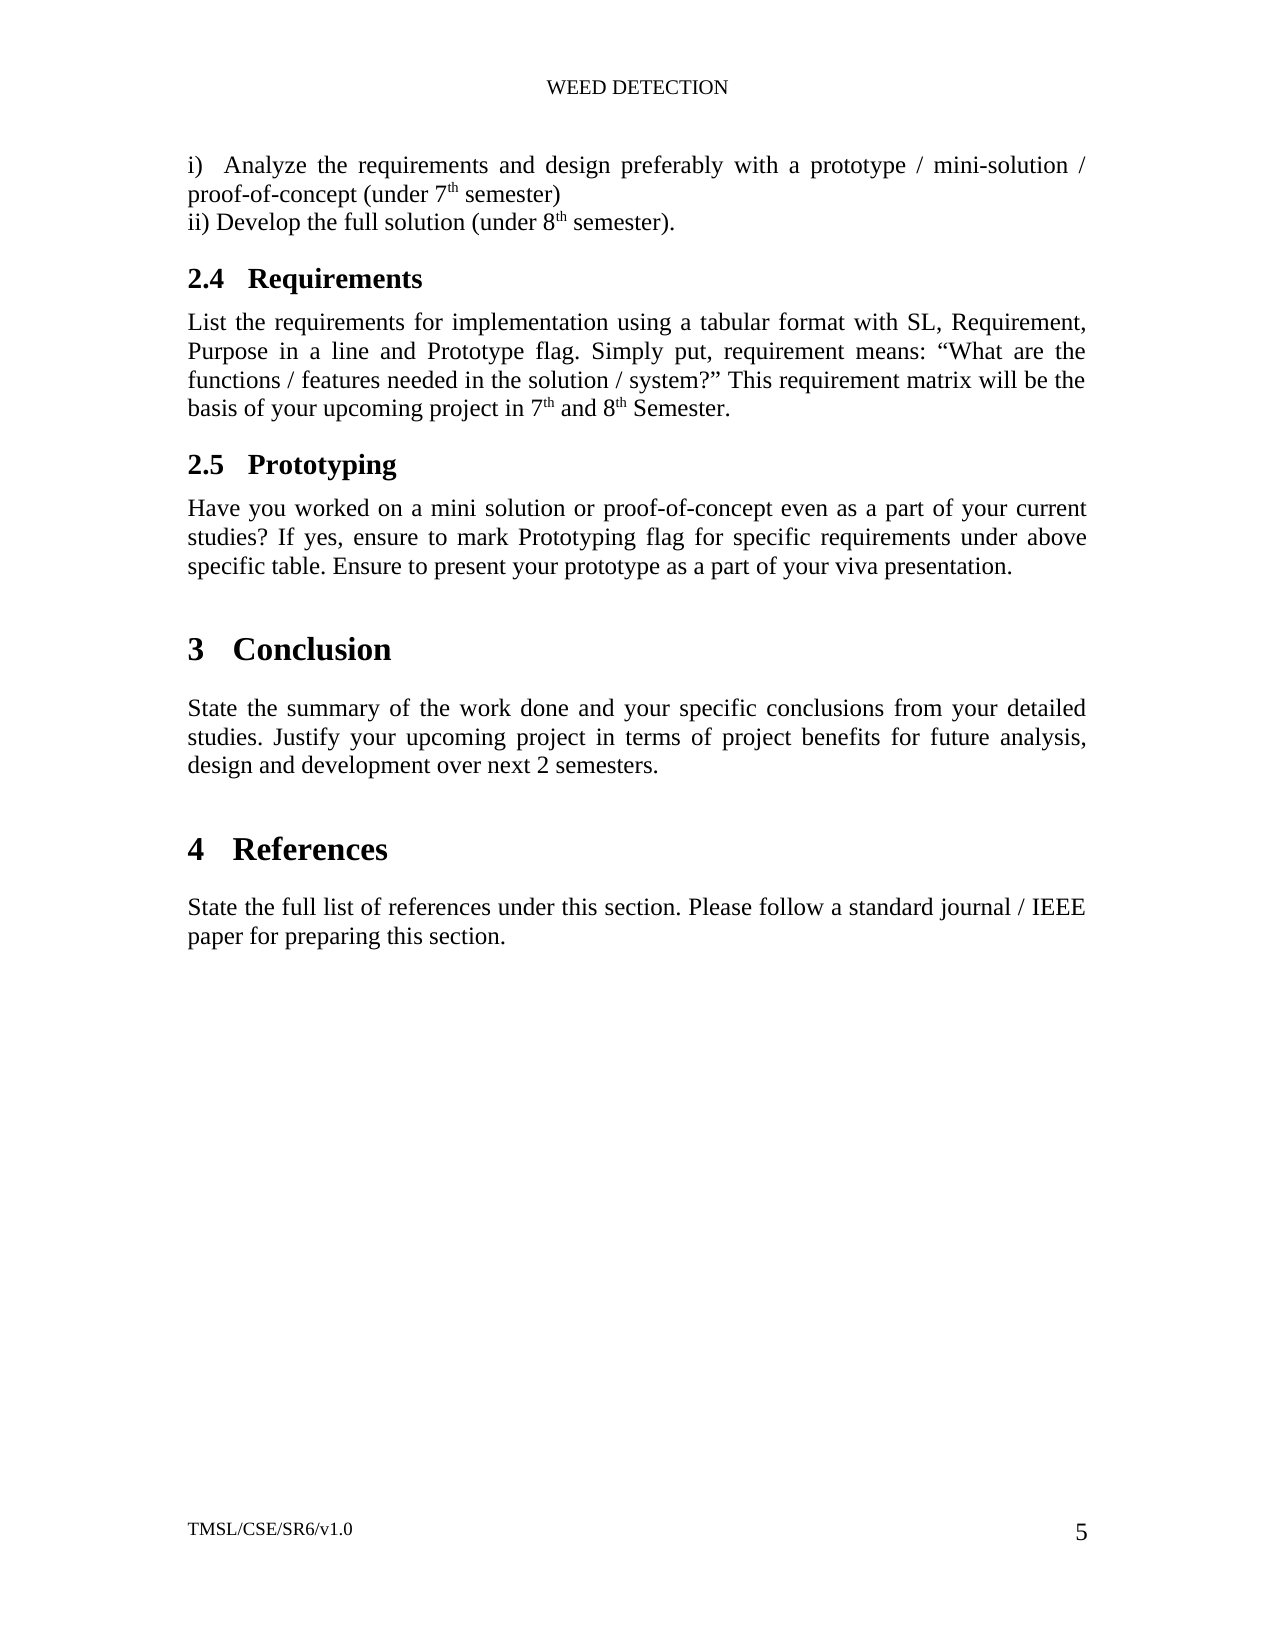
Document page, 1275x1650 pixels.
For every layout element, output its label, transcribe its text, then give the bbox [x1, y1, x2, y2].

text i) Analyze the requirements and design preferably with a prototype / mini-solution / proof-of-concept (under 7th semester) [187, 150, 1087, 207]
text State the summary of the work done and your specific conclusions from your detailed studies. Justify your upcoming project in terms of project benefits for future analysis, design and development over next 2 semesters. [187, 693, 1087, 779]
text State the full list of references under this section. Please follow a standard journal / IEEE paper for preparing this section. [187, 892, 1087, 950]
subtitle Conclusion [187, 629, 1087, 668]
subtitle Prototyping [187, 447, 1087, 481]
text List the requirements for implementation using a tabular format with SL, Requirement, Purpose in a line and Prototype flag. Simply put, requirement means: “What are the functions / features needed in the solution / system?” This requirement matrix will be the basis of your upcoming project in 7th and 8th Semester. [187, 307, 1087, 422]
text Have you worked on a mini solution or proof-of-concept even as a part of your current studies? If yes, ensure to mark Prototyping flag for specific requirements under above specific table. Ensure to present your prototype as a part of your viva presentation. [187, 493, 1087, 579]
text ii) Develop the full solution (under 8th semester). [187, 207, 1087, 236]
subtitle References [187, 829, 1087, 867]
subtitle Requirements [187, 261, 1087, 295]
